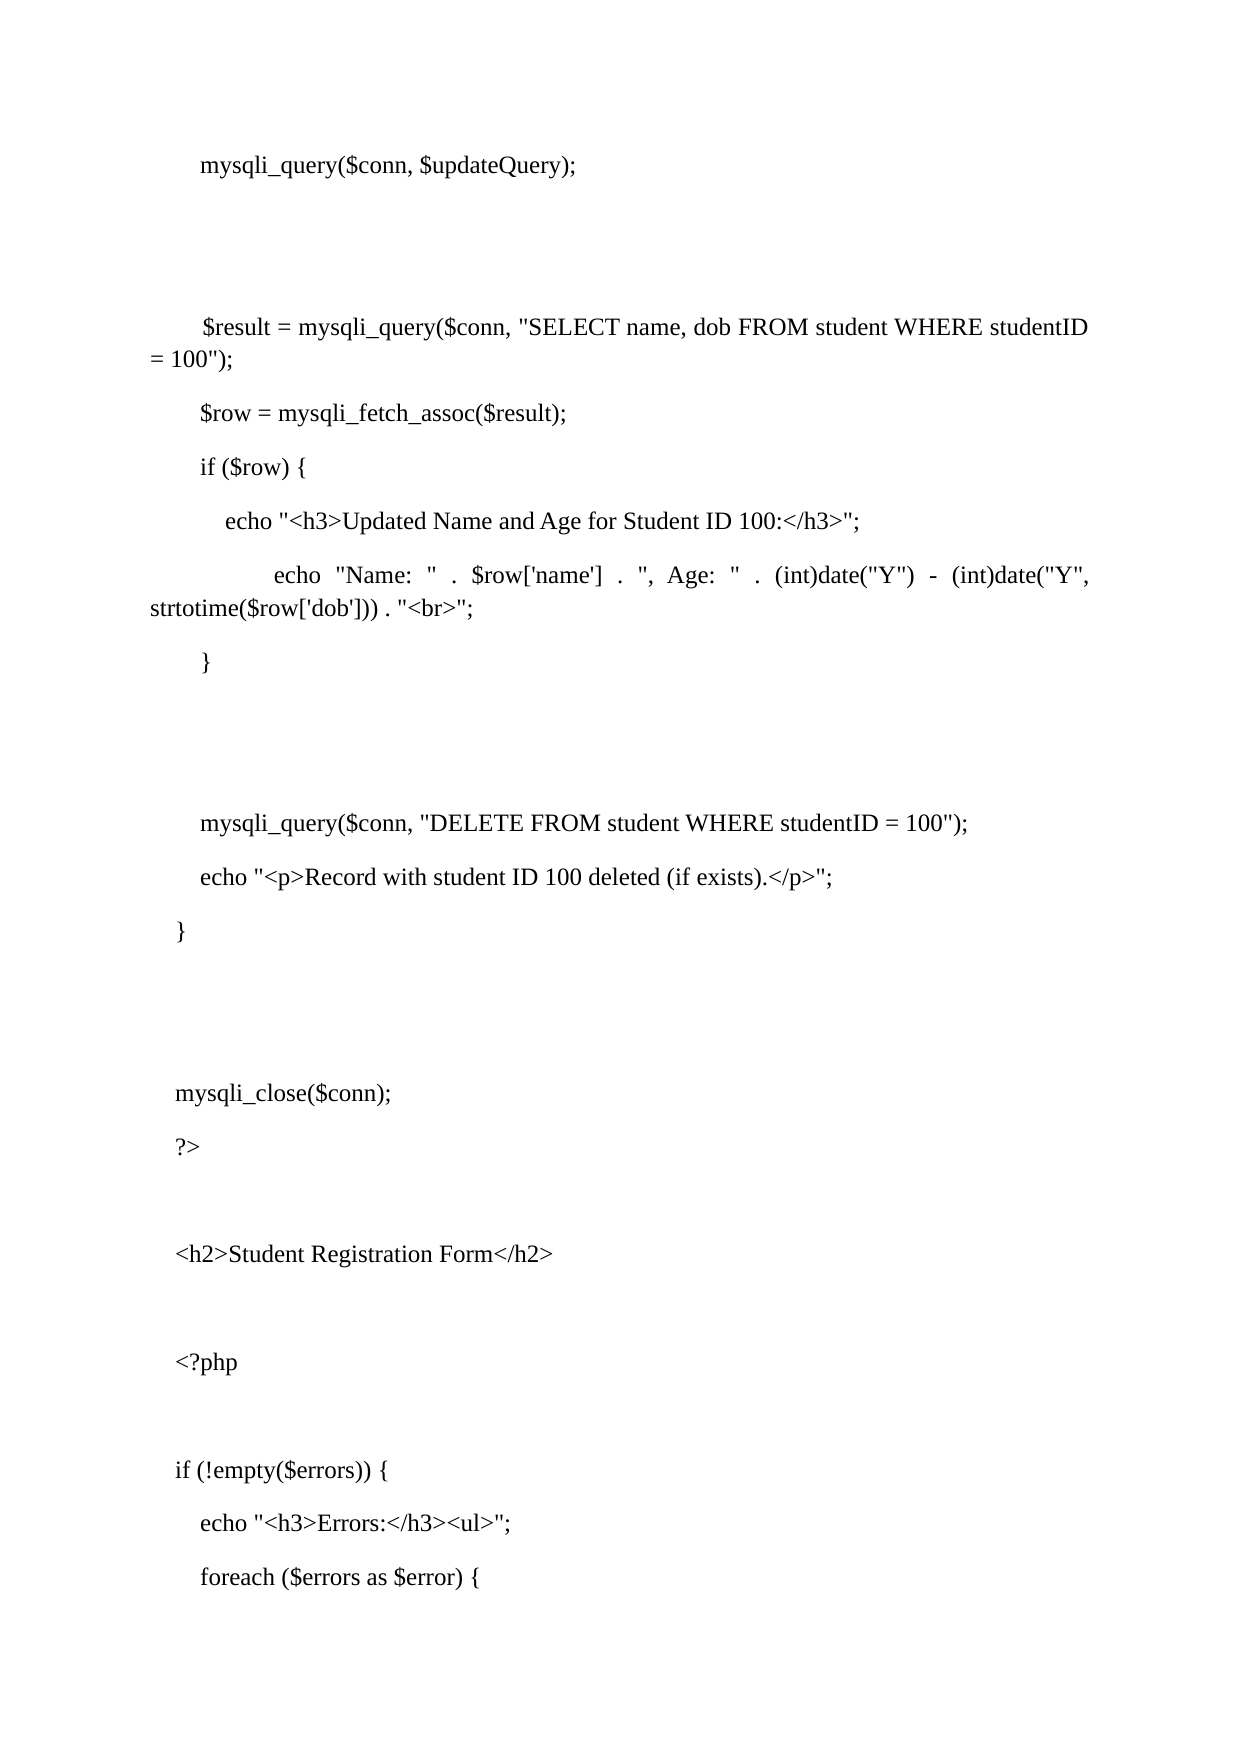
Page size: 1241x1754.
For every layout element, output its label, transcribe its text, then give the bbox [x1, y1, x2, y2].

text mysqli_query($conn, "DELETE FROM student WHERE studentID = 100"); [150, 808, 1090, 837]
text echo "<h3>Updated Name and Age for Student ID 100:</h3>"; [150, 506, 1090, 535]
text echo "Name: " . $row['name'] . ", Age: " . (int)date("Y") - (int)date("Y", strtotime($row['dob'])) . "<br>"; [150, 560, 1090, 622]
text $row = mysqli_fetch_assoc($result); [150, 398, 1090, 427]
text echo "<p>Record with student ID 100 deleted (if exists).</p>"; [150, 862, 1090, 891]
text $result = mysqli_query($conn, "SELECT name, dob FROM student WHERE studentID = 100"); [150, 312, 1090, 373]
text <?php [150, 1347, 1090, 1376]
text echo "<h3>Errors:</h3><ul>"; [150, 1508, 1090, 1537]
text if (!empty($errors)) { [150, 1455, 1090, 1483]
text if ($row) { [150, 452, 1090, 481]
text foreach ($errors as $error) { [150, 1562, 1090, 1591]
text mysqli_query($conn, $updateQuery); [150, 150, 1090, 179]
text <h2>Student Registration Form</h2> [150, 1239, 1090, 1268]
text mysqli_close($conn); [150, 1078, 1090, 1106]
text } [150, 916, 1090, 945]
text ?> [150, 1132, 1090, 1160]
text } [150, 647, 1090, 676]
